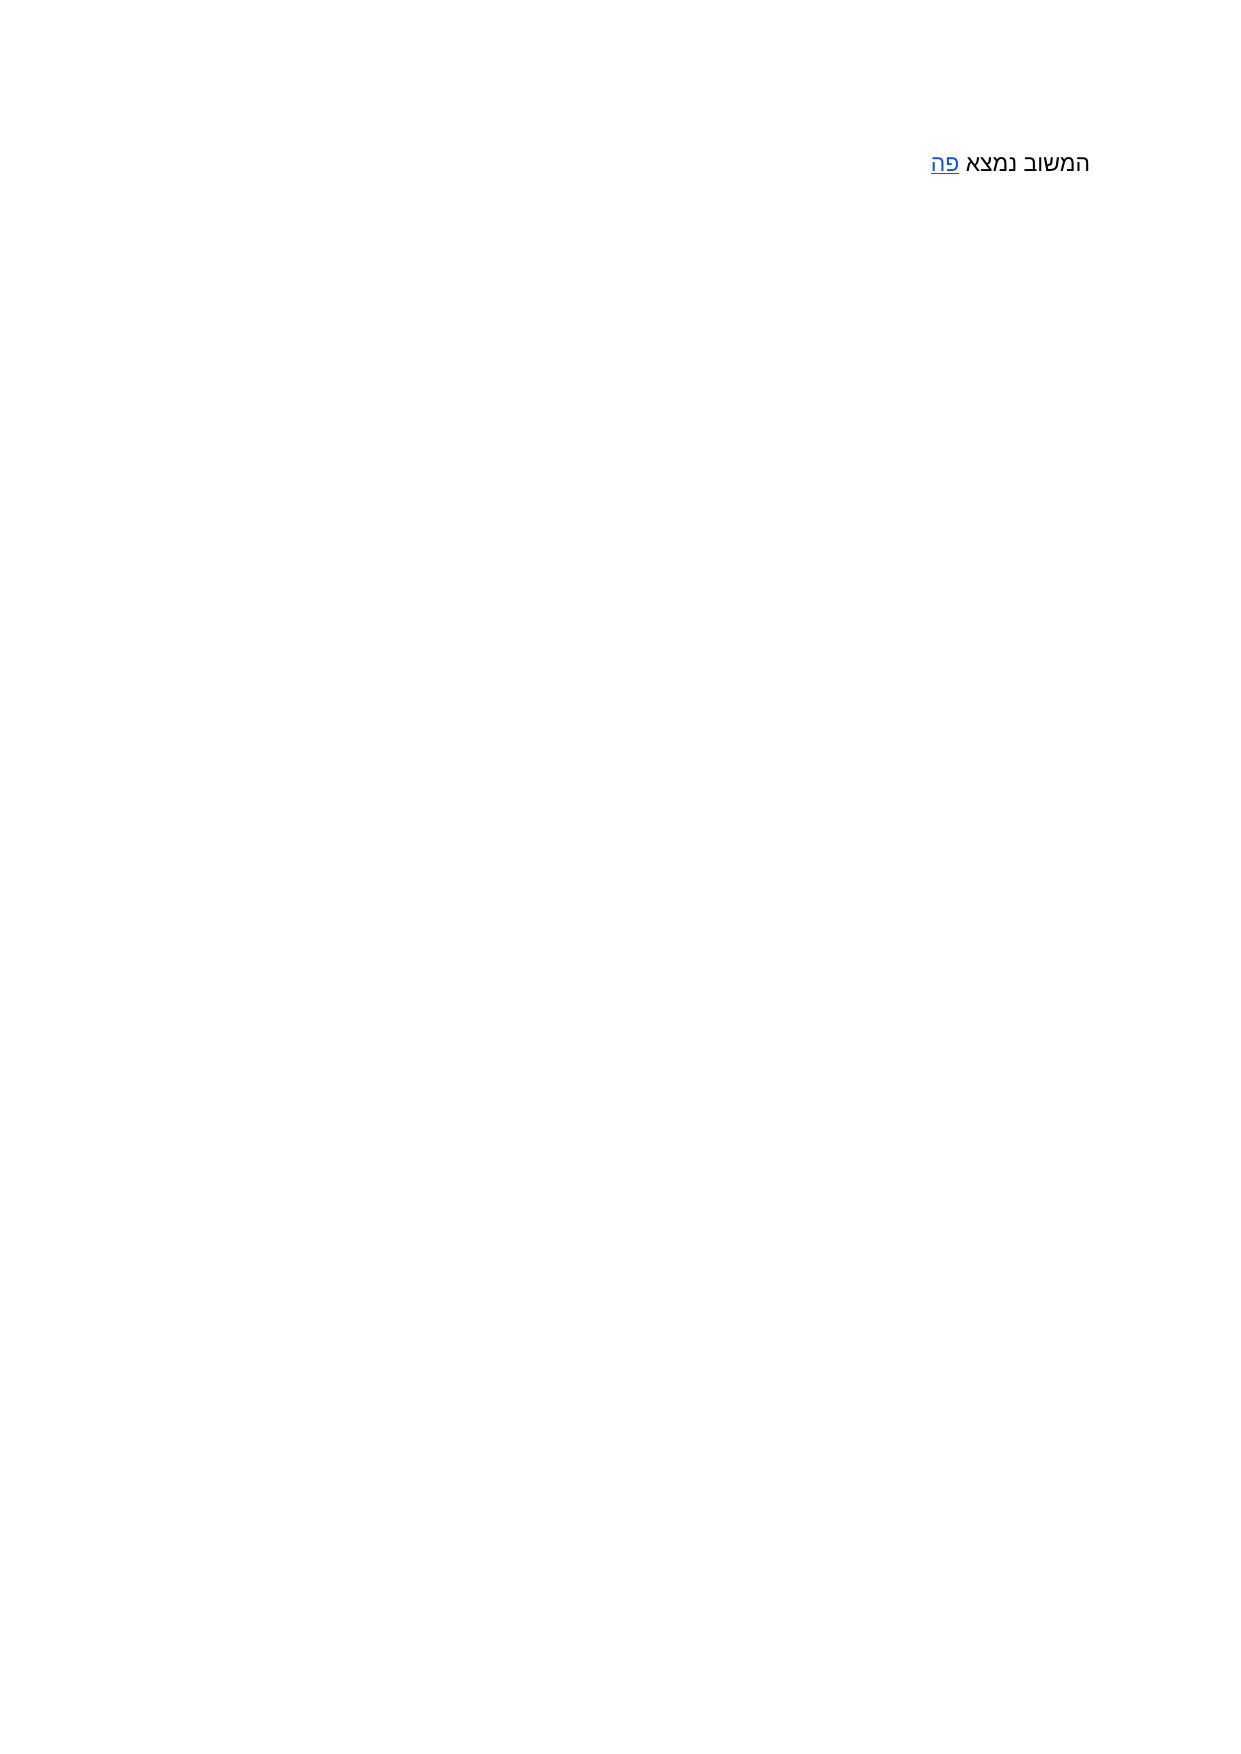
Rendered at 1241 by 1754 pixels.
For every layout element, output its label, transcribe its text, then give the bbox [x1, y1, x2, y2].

text המשוב נמצא פה [150, 150, 1090, 176]
